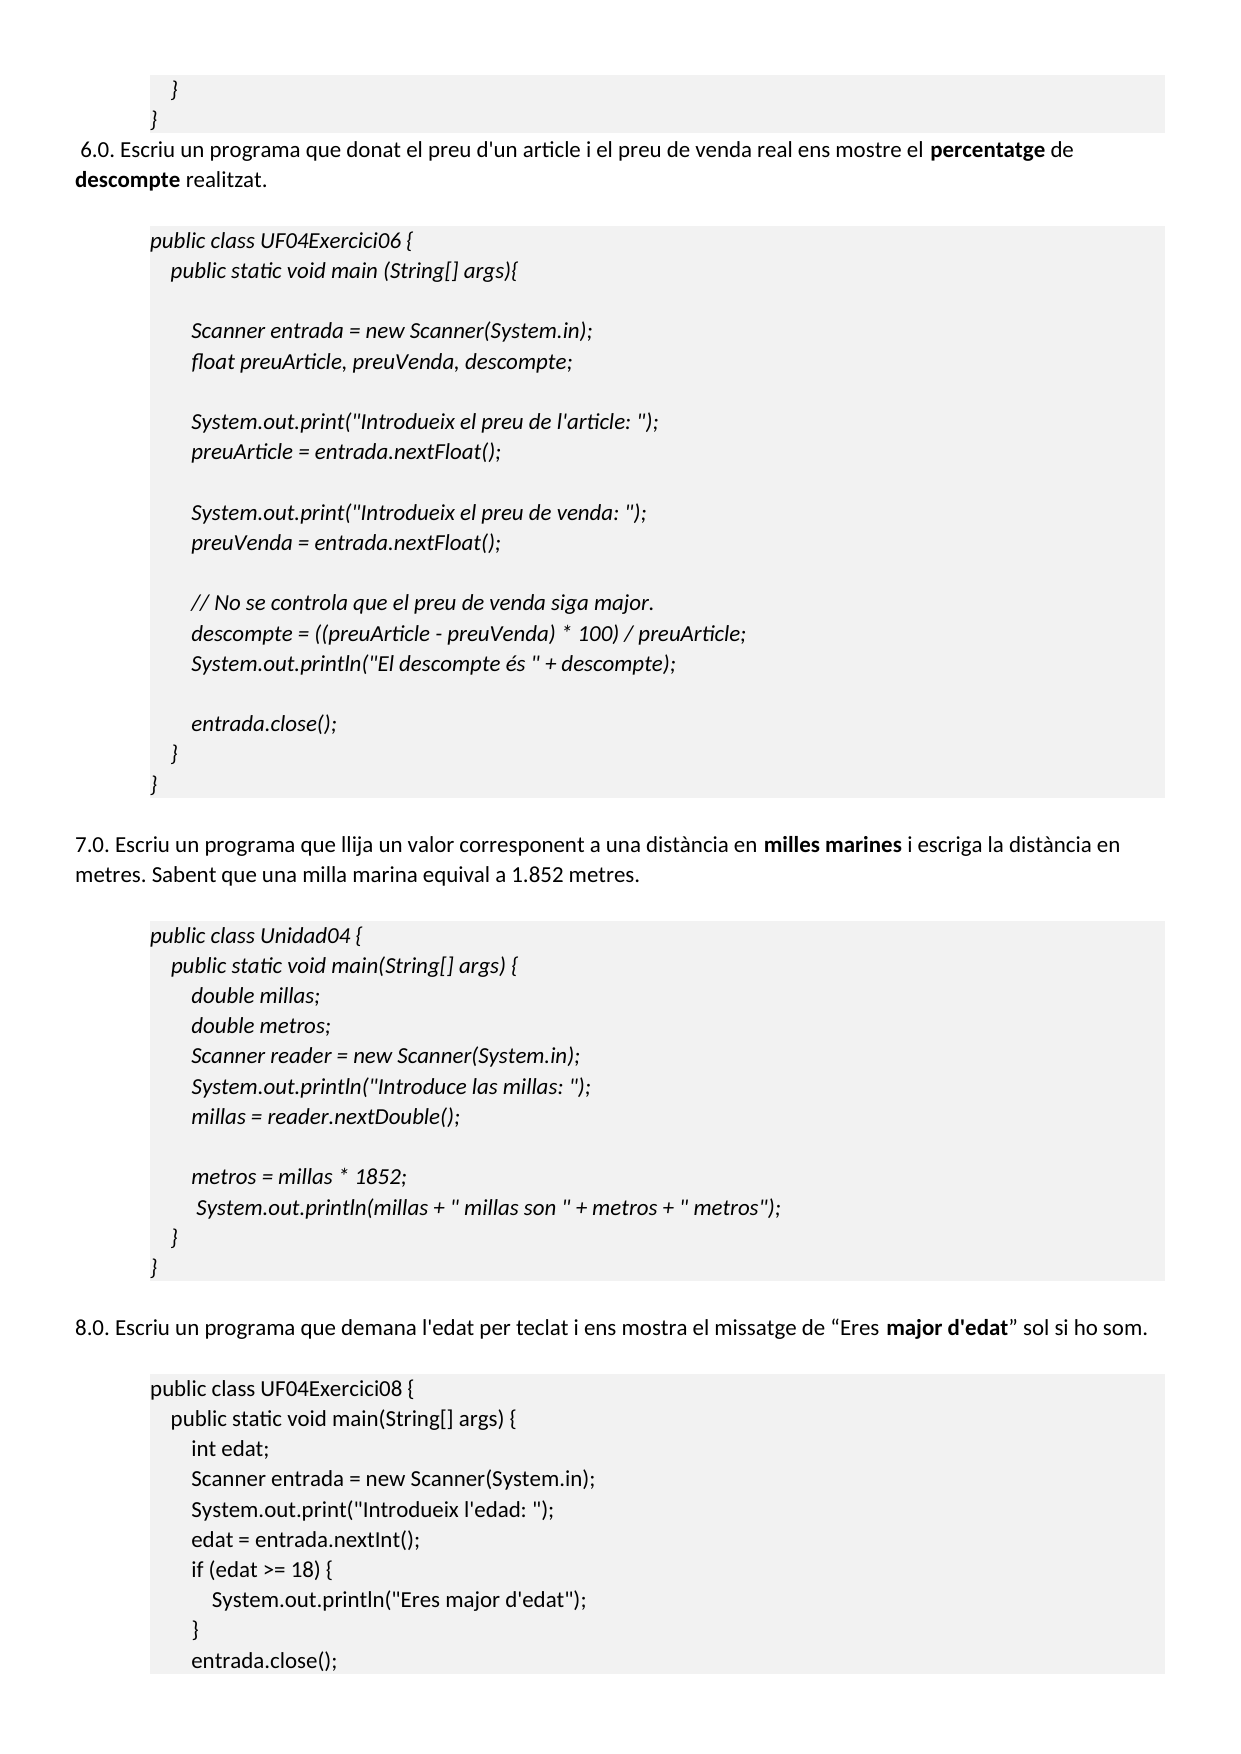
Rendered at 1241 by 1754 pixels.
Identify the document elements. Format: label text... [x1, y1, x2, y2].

text // No se controla que el preu de venda siga major. [150, 588, 1165, 617]
text } [150, 105, 1165, 133]
text System.out.println("El descompte és " + descompte); [150, 649, 1165, 677]
text public class UF04Exercici08 { [150, 1374, 1165, 1402]
text } [150, 1223, 1165, 1251]
text public static void main(String[] args) { [150, 951, 1165, 979]
text Scanner entrada = new Scanner(System.in); [150, 1464, 1165, 1493]
text public static void main (String[] args){ [150, 256, 1165, 284]
text entrada.close(); [150, 1646, 1165, 1674]
text System.out.println("Introduce las millas: "); [150, 1072, 1165, 1100]
text Scanner entrada = new Scanner(System.in); [150, 317, 1165, 345]
text if (edat >= 18) { [150, 1555, 1165, 1583]
text 6.0. Escriu un programa que donat el preu d'un article i el preu de venda real ens mostre el percentatge de descompte realitzat. [75, 135, 1165, 194]
text metros = millas * 1852; [150, 1162, 1165, 1191]
text public class UF04Exercici06 { [150, 226, 1165, 254]
text } [150, 739, 1165, 768]
text System.out.print("Introdueix l'edad: "); [150, 1495, 1165, 1523]
text } [150, 1253, 1165, 1281]
text System.out.println("Eres major d'edat"); [150, 1585, 1165, 1613]
text } [150, 1616, 1165, 1644]
text } [150, 75, 1165, 103]
text entrada.close(); [150, 709, 1165, 737]
text float preuArticle, preuVenda, descompte; [150, 347, 1165, 375]
text int edat; [150, 1434, 1165, 1462]
text Scanner reader = new Scanner(System.in); [150, 1042, 1165, 1070]
text preuArticle = entrada.nextFloat(); [150, 437, 1165, 466]
text 8.0. Escriu un programa que demana l'edat per teclat i ens mostra el missatge de “Eres major d'edat” sol si ho som. [75, 1313, 1165, 1342]
text millas = reader.nextDouble(); [150, 1102, 1165, 1130]
text preuVenda = entrada.nextFloat(); [150, 528, 1165, 556]
text System.out.println(millas + " millas son " + metros + " metros"); [150, 1193, 1165, 1221]
text public class Unidad04 { [150, 921, 1165, 949]
text 7.0. Escriu un programa que llija un valor corresponent a una distància en milles marines i escriga la distància en metres. Sabent que una milla marina equival a 1.852 metres. [75, 830, 1165, 888]
text edat = entrada.nextInt(); [150, 1525, 1165, 1553]
text System.out.print("Introdueix el preu de l'article: "); [150, 407, 1165, 435]
text } [150, 770, 1165, 798]
text descompte = ((preuArticle - preuVenda) * 100) / preuArticle; [150, 619, 1165, 647]
text public static void main(String[] args) { [150, 1404, 1165, 1432]
text double metros; [150, 1011, 1165, 1039]
text double millas; [150, 981, 1165, 1009]
text System.out.print("Introdueix el preu de venda: "); [150, 498, 1165, 526]
